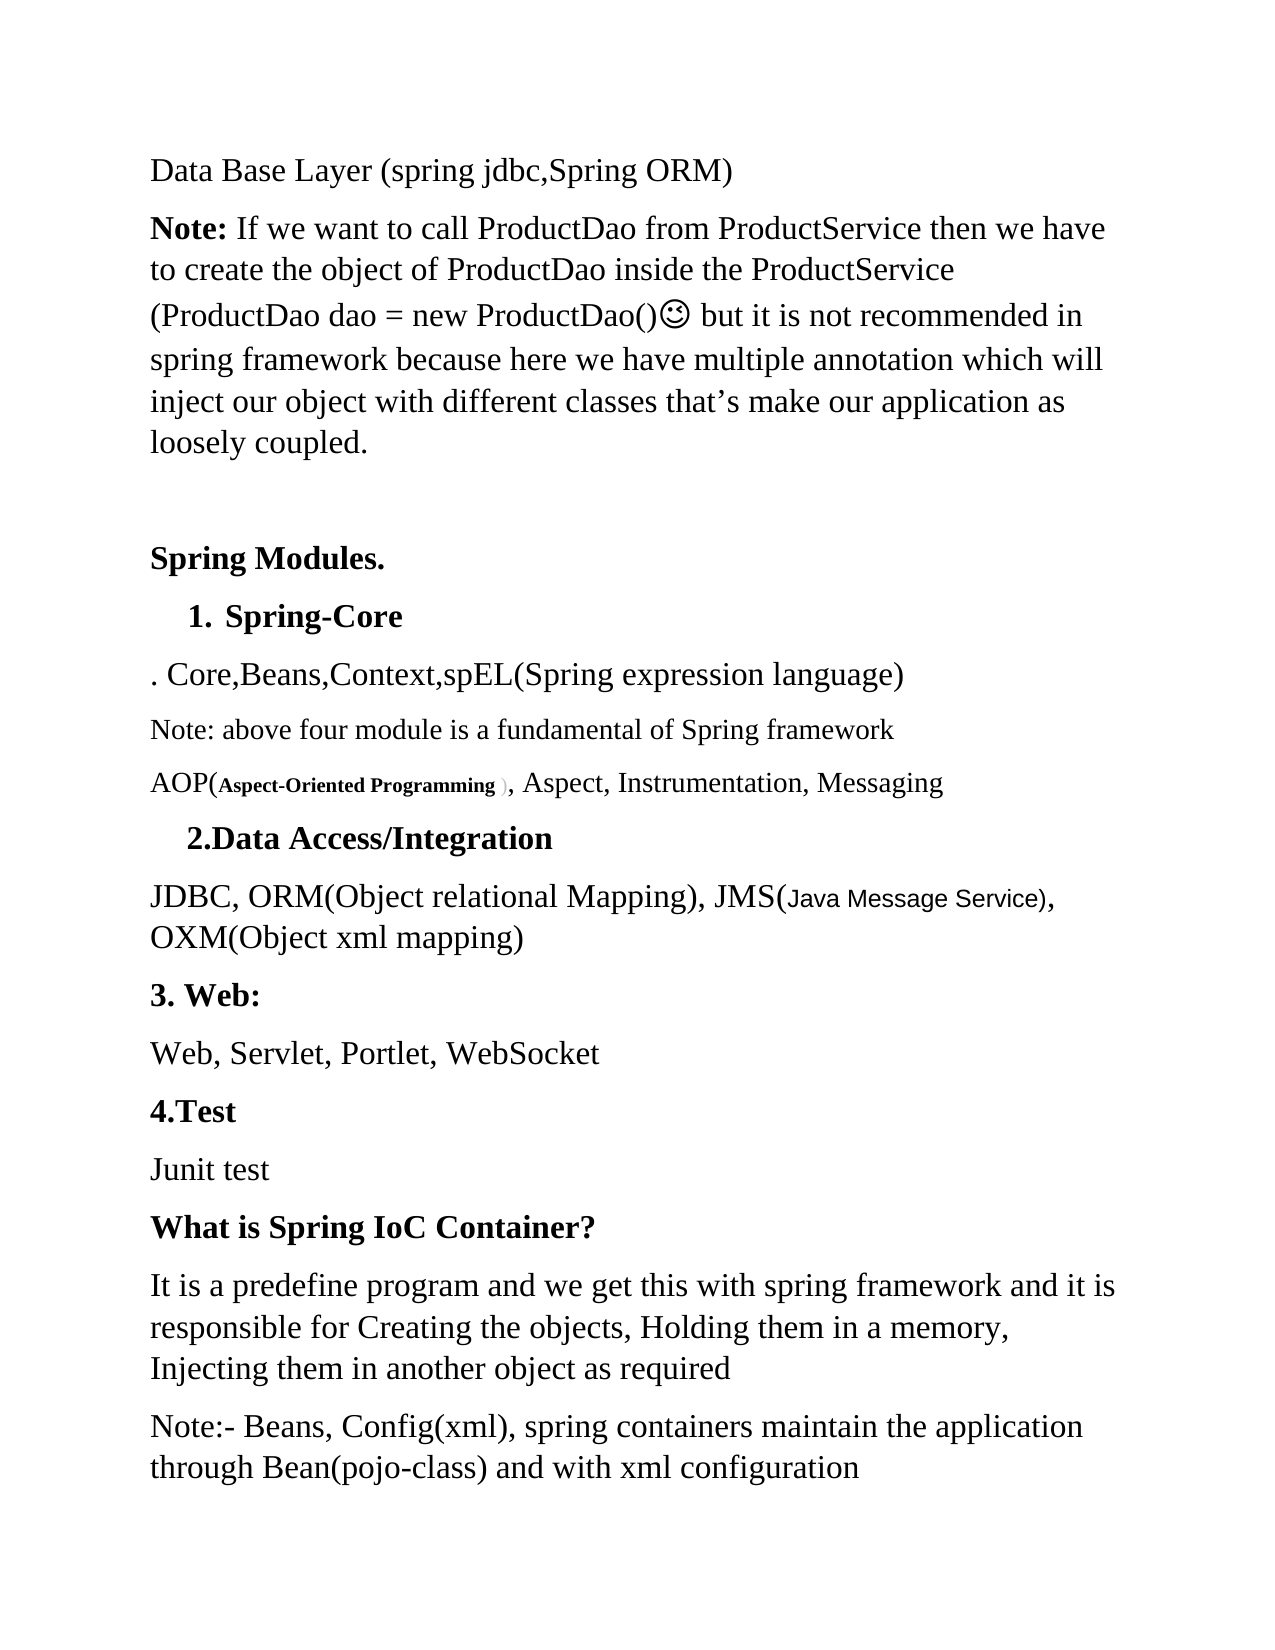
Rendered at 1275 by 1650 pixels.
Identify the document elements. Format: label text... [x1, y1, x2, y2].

text Junit test [150, 1149, 1125, 1188]
text Note:- Beans, Config(xml), spring containers maintain the application through Bean(pojo-class) and with xml configuration [150, 1406, 1125, 1486]
text What is Spring IoC Container? [150, 1208, 1125, 1246]
text Web, Servlet, Portlet, WebSocket [150, 1033, 1125, 1072]
text Note: If we want to call ProductDao from ProductService then we have to create the object of ProductDao inside the ProductService (ProductDao dao = new ProductDao()😉 but it is not recommended in spring framework because here we have multiple annotation which will inject our object with different classes that’s make our application as loosely coupled. [150, 208, 1125, 461]
text . Core,Beans,Context,spEL(Spring expression language) [150, 654, 1125, 693]
list Spring-Core [187, 596, 1125, 635]
text Note: above four module is a fundamental of Spring framework [150, 712, 1125, 746]
text JDBC, ORM(Object relational Mapping), JMS(Java Message Service), OXM(Object xml mapping) [150, 876, 1125, 956]
text Data Base Layer (spring jdbc,Spring ORM) [150, 150, 1125, 188]
text AOP(Aspect-Oriented Programming ), Aspect, Instrumentation, Messaging [150, 765, 1125, 799]
text 4.Test [150, 1092, 1125, 1130]
text Spring Modules. [150, 538, 1125, 577]
text 2.Data Access/Integration [150, 818, 1125, 856]
text 3. Web: [150, 976, 1125, 1014]
text It is a predefine program and we get this with spring framework and it is responsible for Creating the objects, Holding them in a memory, Injecting them in another object as required [150, 1266, 1125, 1387]
